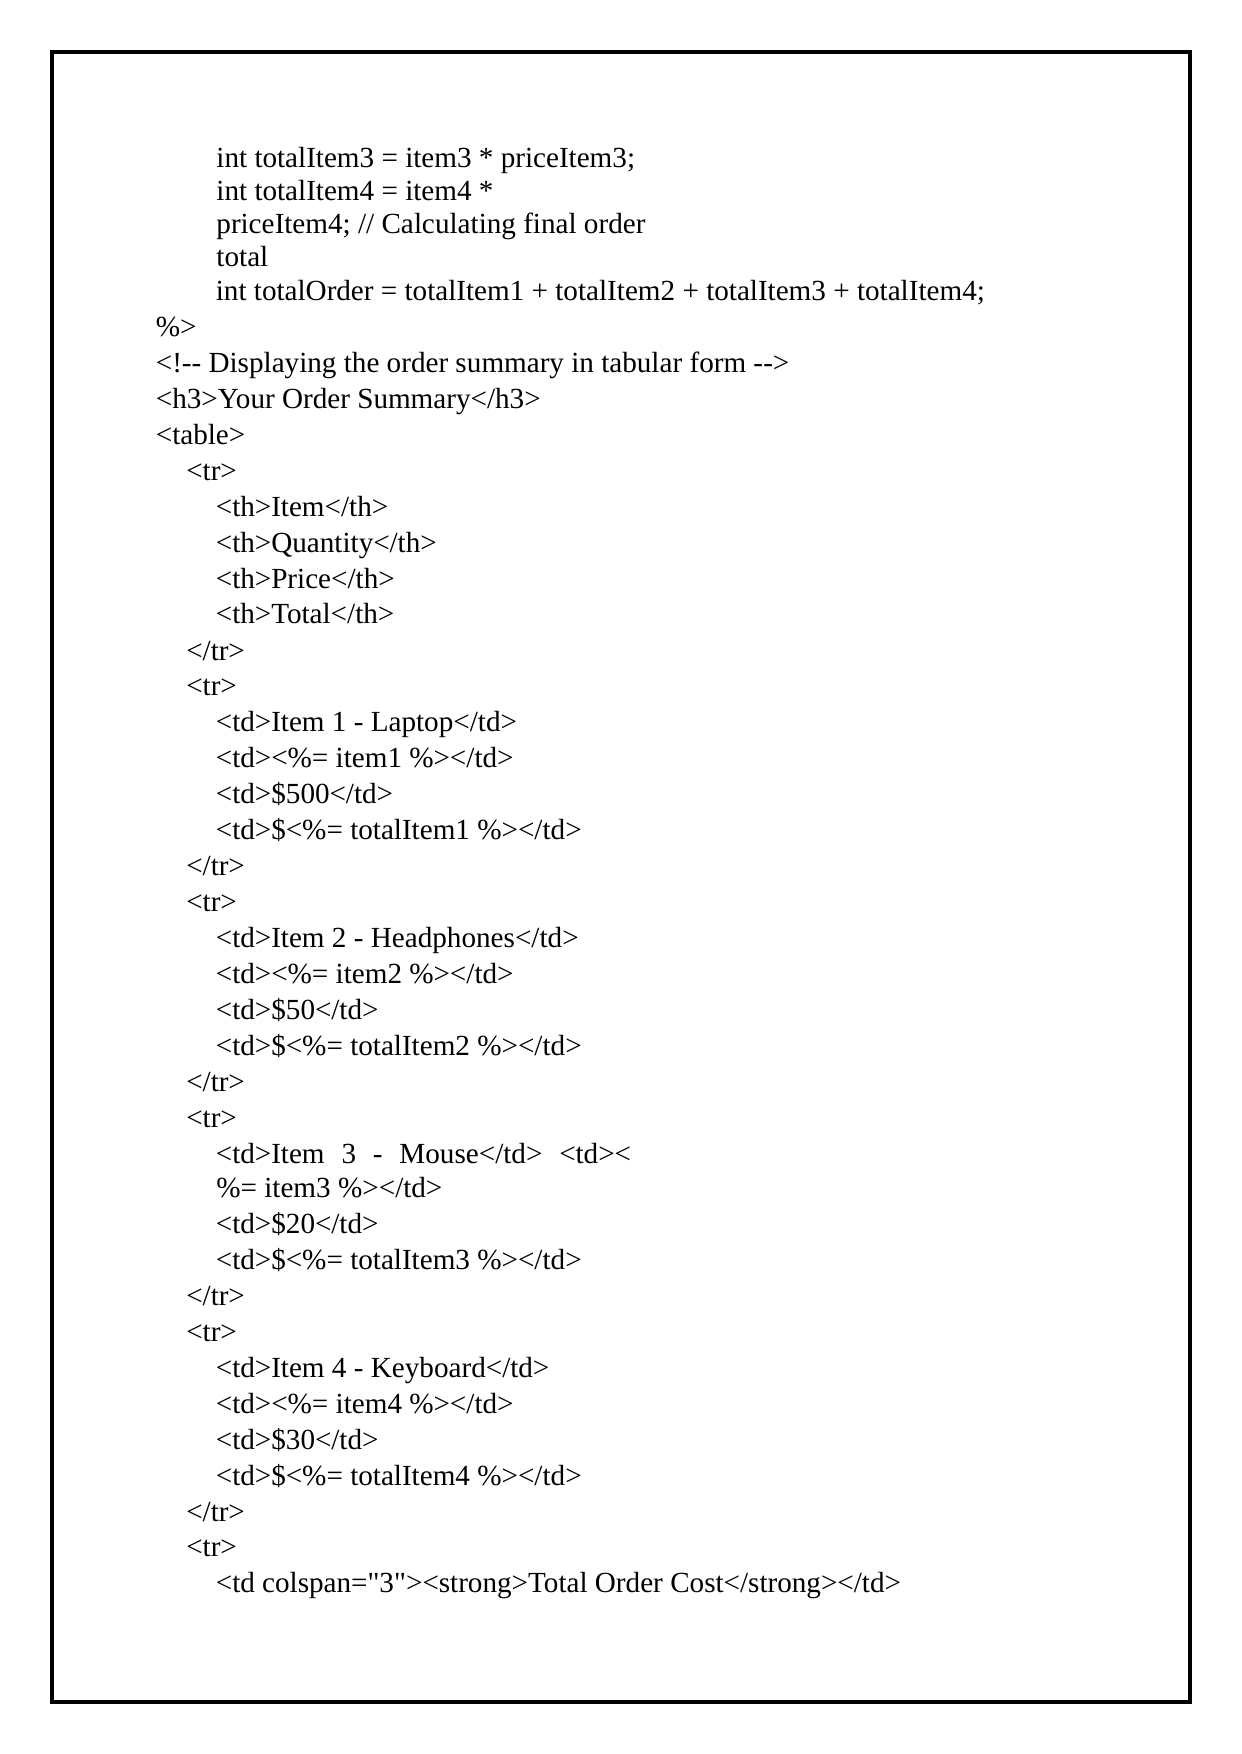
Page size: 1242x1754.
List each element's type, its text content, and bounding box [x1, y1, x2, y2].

text <!-- Displaying the order summary in tabular form --> [156, 345, 1118, 379]
text </tr> [186, 848, 1118, 882]
text <td>Item 3 - Mouse</td> <td><%= item3 %></td> [216, 1136, 632, 1204]
text <th>Quantity</th> [216, 525, 1118, 558]
text <tr> [186, 1100, 1118, 1133]
text <tr> [186, 668, 1118, 702]
text <td>Item 2 - Headphones</td> [216, 920, 1118, 954]
text </tr> [186, 1494, 1118, 1527]
text <td>$20</td> [216, 1206, 1118, 1240]
text <td><%= item4 %></td> [216, 1386, 1118, 1419]
text <td>$<%= totalItem2 %></td> [216, 1028, 1118, 1061]
text <td>$<%= totalItem1 %></td> [216, 812, 1118, 846]
text <td>Item 4 - Keyboard</td> [216, 1350, 1118, 1383]
text <h3>Your Order Summary</h3> [156, 381, 1118, 414]
text <tr> [186, 453, 1118, 486]
text <tr> [186, 1314, 1118, 1347]
text <th>Price</th> [216, 561, 1118, 594]
text %> [156, 309, 1118, 343]
text <td>$50</td> [216, 992, 1118, 1026]
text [216, 141, 656, 273]
text <th>Total</th> [216, 597, 1118, 630]
text <td><%= item2 %></td> [216, 956, 1118, 989]
text <td><%= item1 %></td> [216, 740, 1118, 774]
text int totalOrder = totalItem1 + totalItem2 + totalItem3 + totalItem4; [216, 273, 1118, 307]
text <tr> [186, 1529, 1118, 1563]
text <td>Item 1 - Laptop</td> [216, 704, 1118, 738]
text </tr> [186, 1278, 1118, 1312]
text <table> [156, 417, 1118, 451]
text <td colspan="3"><strong>Total Order Cost</strong></td> [216, 1566, 1118, 1599]
text </tr> [186, 1064, 1118, 1097]
text </tr> [186, 633, 1118, 666]
text <td>$<%= totalItem4 %></td> [216, 1458, 1118, 1491]
text <th>Item</th> [216, 489, 1118, 522]
text <td>$30</td> [216, 1422, 1118, 1455]
text <tr> [186, 884, 1118, 918]
text <td>$<%= totalItem3 %></td> [216, 1242, 1118, 1276]
text <td>$500</td> [216, 776, 1118, 810]
